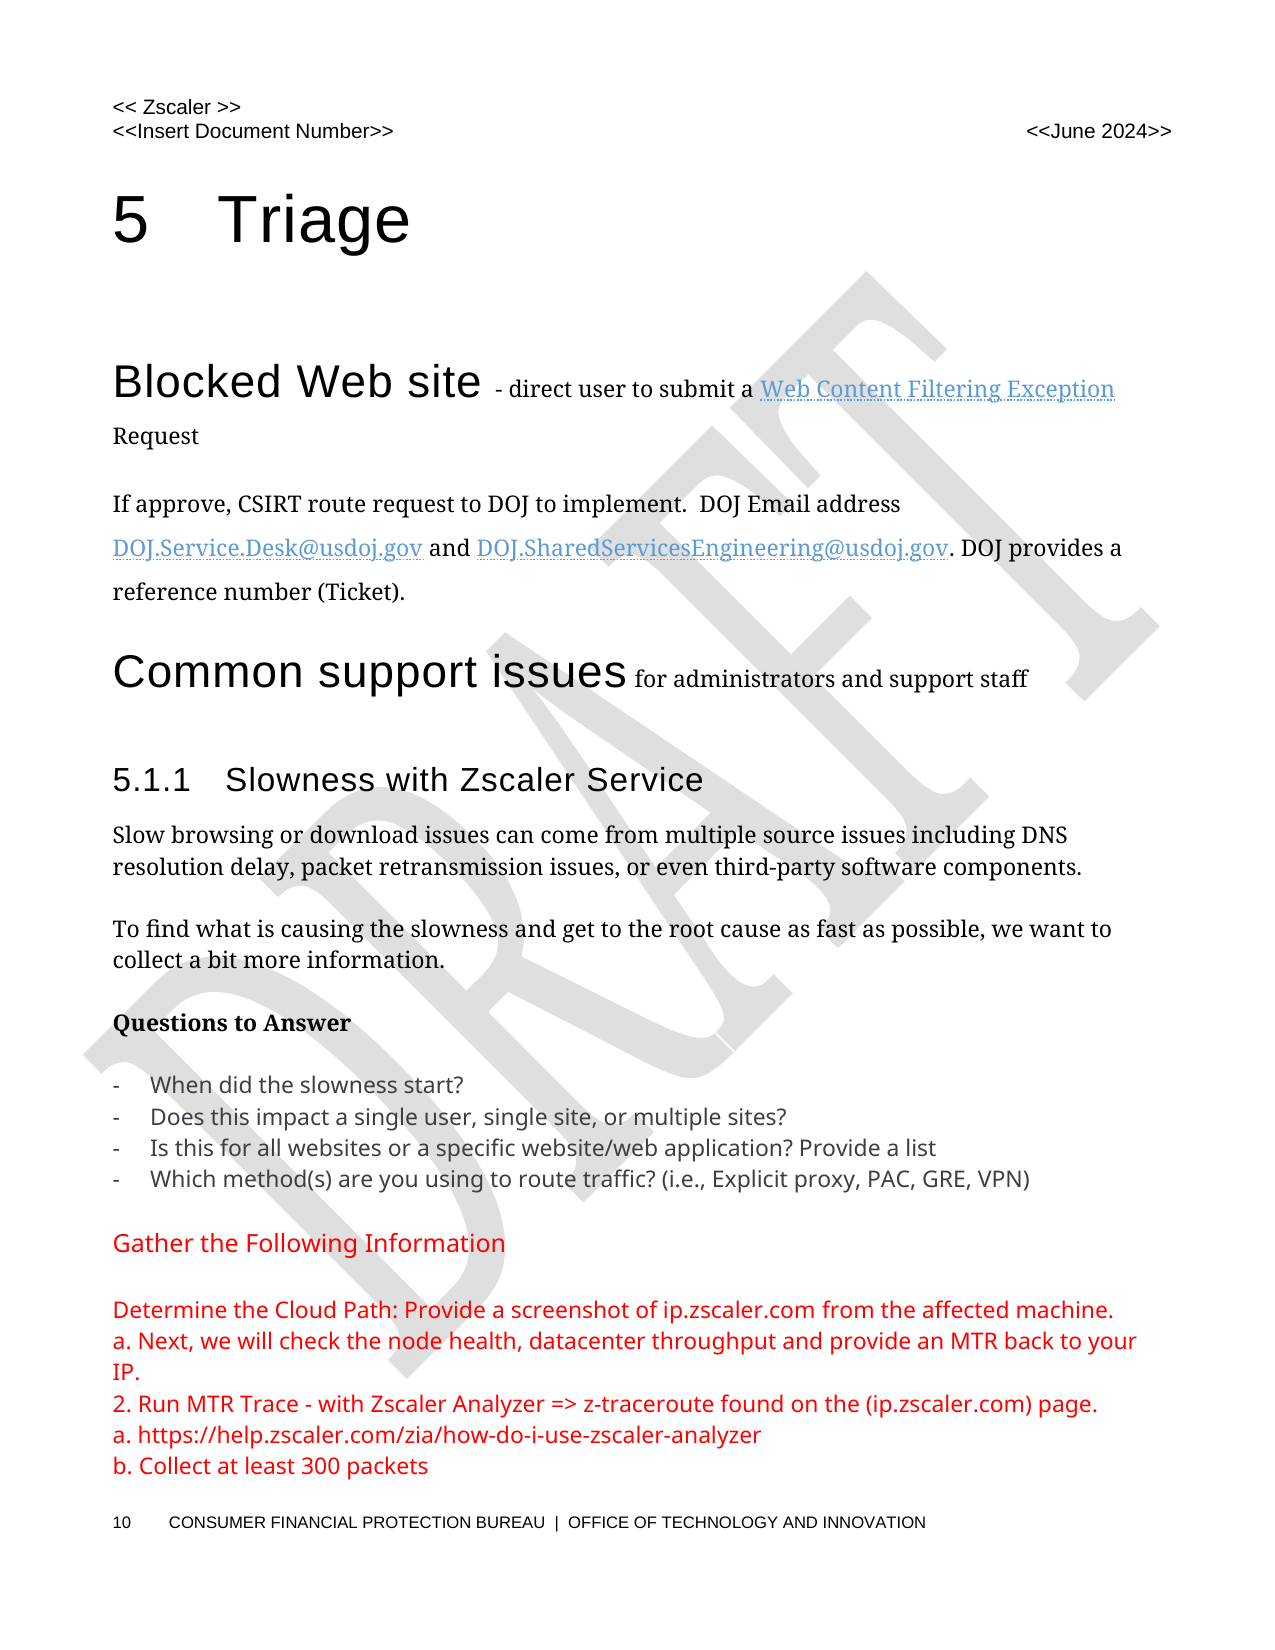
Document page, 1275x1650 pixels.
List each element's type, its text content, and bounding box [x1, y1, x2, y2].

text a. Next, we will check the node health, datacenter throughput and provide an MTR back to your IP. [112, 1325, 1162, 1387]
text Common support issues for administrators and support staff [112, 645, 1162, 697]
text Determine the Cloud Path: Provide a screenshot of ip.zscaler.com from the affected machine. [112, 1294, 1162, 1325]
list When did the slowness start? [112, 1069, 1162, 1101]
list Which method(s) are you using to route traffic? (i.e., Explicit proxy, PAC, GRE, VPN) [112, 1163, 1162, 1194]
text If approve, CSIRT route request to DOJ to implement. DOJ Email address DOJ.Service.Desk@usdoj.gov and DOJ.SharedServicesEngineering@usdoj.gov. DOJ provides a reference number (Ticket). [112, 488, 1162, 607]
text b. Collect at least 300 packets [112, 1450, 1162, 1481]
subtitle Slowness with Zscaler Service [112, 760, 1162, 798]
list Does this impact a single user, single site, or multiple sites? [112, 1101, 1162, 1132]
text a. https://help.zscaler.com/zia/how-do-i-use-zscaler-analyzer [112, 1419, 1162, 1450]
text To find what is causing the slowness and get to the root cause as fast as possible, we want to collect a bit more information. [112, 913, 1162, 976]
text Gather the Following Information [112, 1226, 1162, 1260]
text Blocked Web site - direct user to submit a Web Content Filtering Exception Request [112, 354, 1162, 451]
text Questions to Answer [112, 1007, 1162, 1038]
text Slow browsing or download issues can come from multiple source issues including DNS resolution delay, packet retransmission issues, or even third-party software components. [112, 819, 1162, 882]
text 2. Run MTR Trace - with Zscaler Analyzer => z-traceroute found on the (ip.zscaler.com) page. [112, 1387, 1162, 1419]
list Is this for all websites or a specific website/web application? Provide a list [112, 1132, 1162, 1163]
subtitle Triage [112, 180, 1162, 257]
